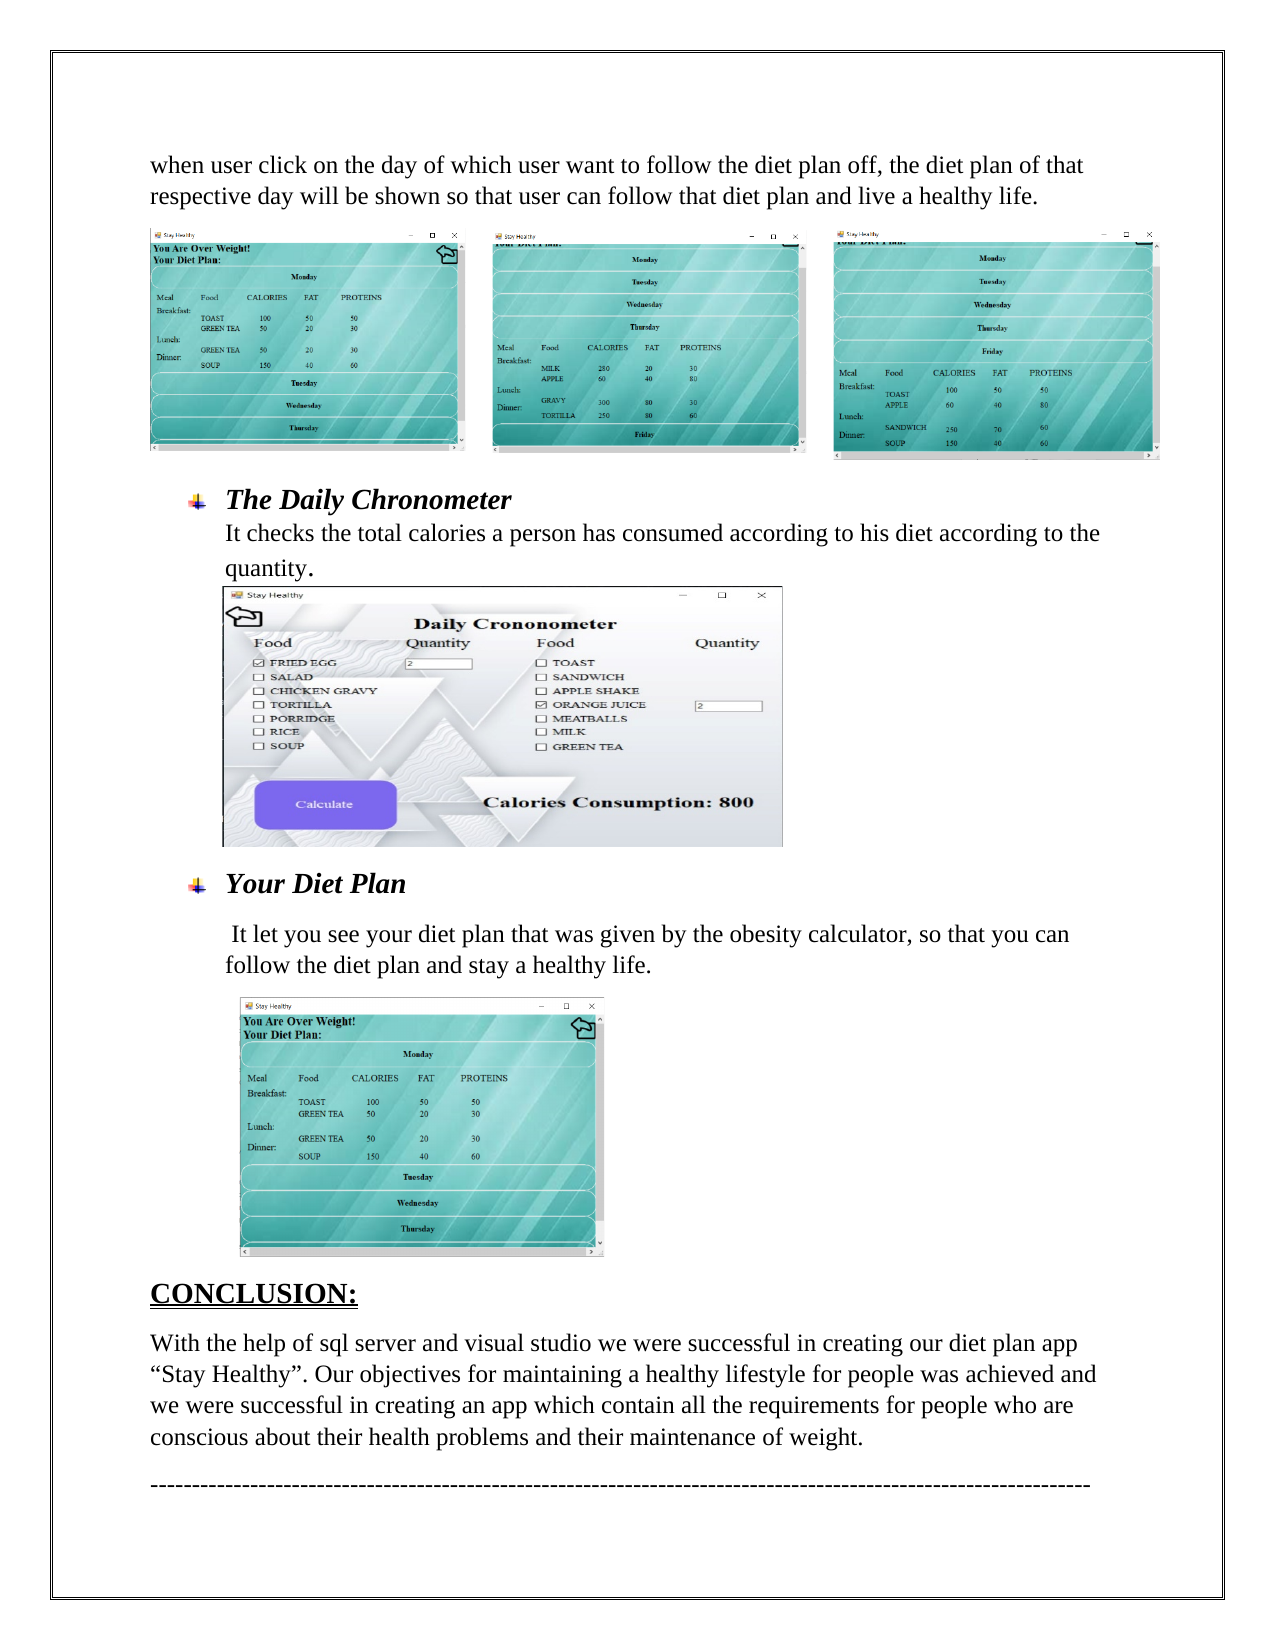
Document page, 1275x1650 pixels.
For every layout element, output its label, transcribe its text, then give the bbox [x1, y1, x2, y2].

text when user click on the day of which user want to follow the diet plan off, the diet plan of that respective day will be shown so that user can follow that diet plan and live a healthy life. [150, 150, 1125, 210]
picture [188, 492, 206, 510]
picture [222, 586, 783, 847]
picture [150, 228, 465, 451]
list The Daily Chronometer [187, 482, 1125, 515]
text With the help of sql server and visual studio we were successful in creating our diet plan app “Stay Healthy”. Our objectives for maintaining a healthy lifestyle for people was achieved and we were successful in creating an app which contain all the requirements for people who are conscious about their health problems and their maintenance of weight. [150, 1328, 1125, 1450]
list It checks the total calories a person has consumed according to his diet according to the quantity. [225, 518, 1125, 583]
picture [239, 997, 605, 1257]
picture [492, 230, 807, 453]
text It let you see your diet plan that was given by the obesity calculator, so that you can follow the diet plan and stay a healthy life. [225, 919, 1125, 979]
picture [188, 876, 206, 894]
text CONCLUSION: [150, 1276, 1125, 1309]
text ----------------------------------------------------------------------------------------------------------------- [150, 1469, 1125, 1498]
list Your Diet Plan [187, 866, 1125, 900]
picture [833, 230, 1160, 460]
